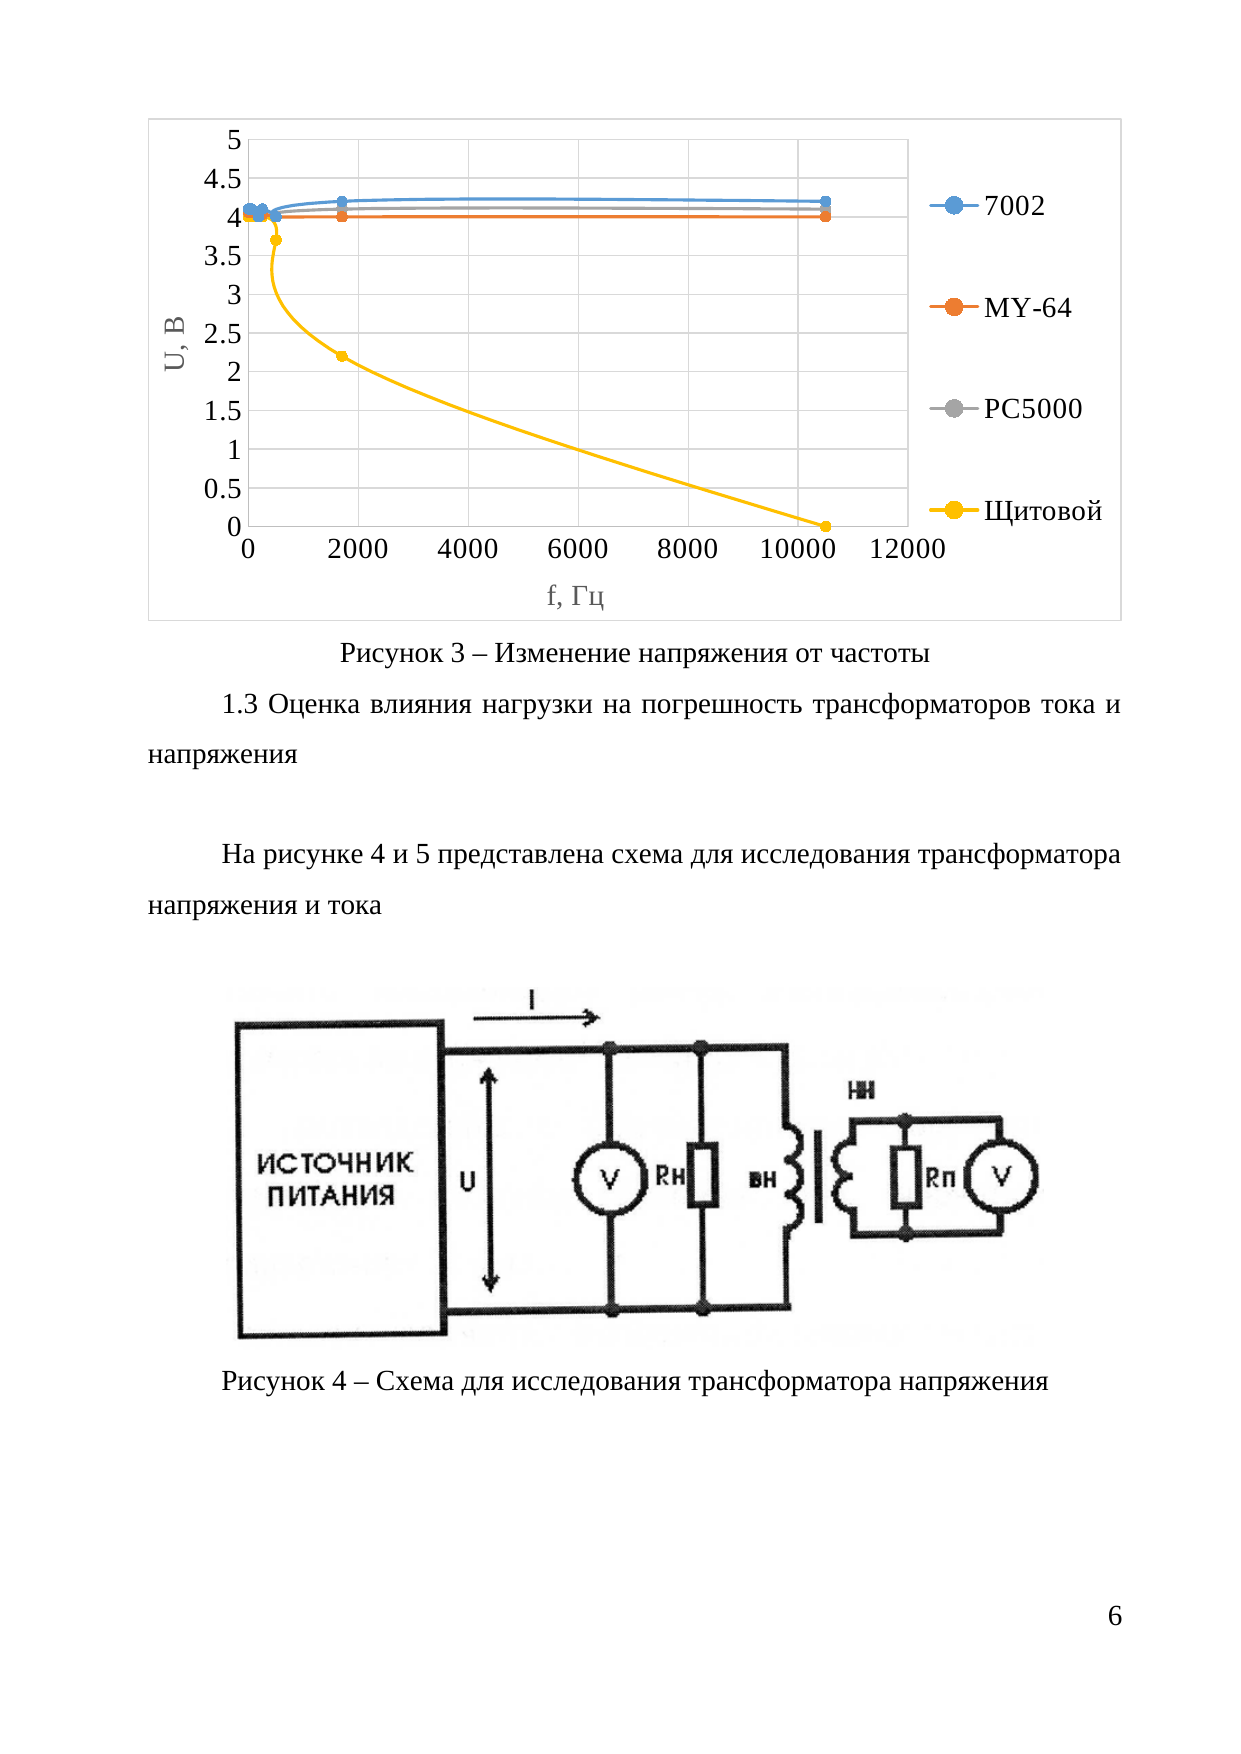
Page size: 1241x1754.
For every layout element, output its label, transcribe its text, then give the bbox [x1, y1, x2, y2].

text Рисунок 4 – Схема для исследования трансформатора напряжения [148, 1363, 1122, 1397]
picture [225, 987, 1044, 1350]
text На рисунке 4 и 5 представлена схема для исследования трансформатора напряжения и тока [148, 837, 1122, 921]
text Рисунок 3 – Изменение напряжения от частоты [148, 635, 1122, 669]
text 1.3 Оценка влияния нагрузки на погрешность трансформаторов тока и напряжения [148, 686, 1122, 769]
